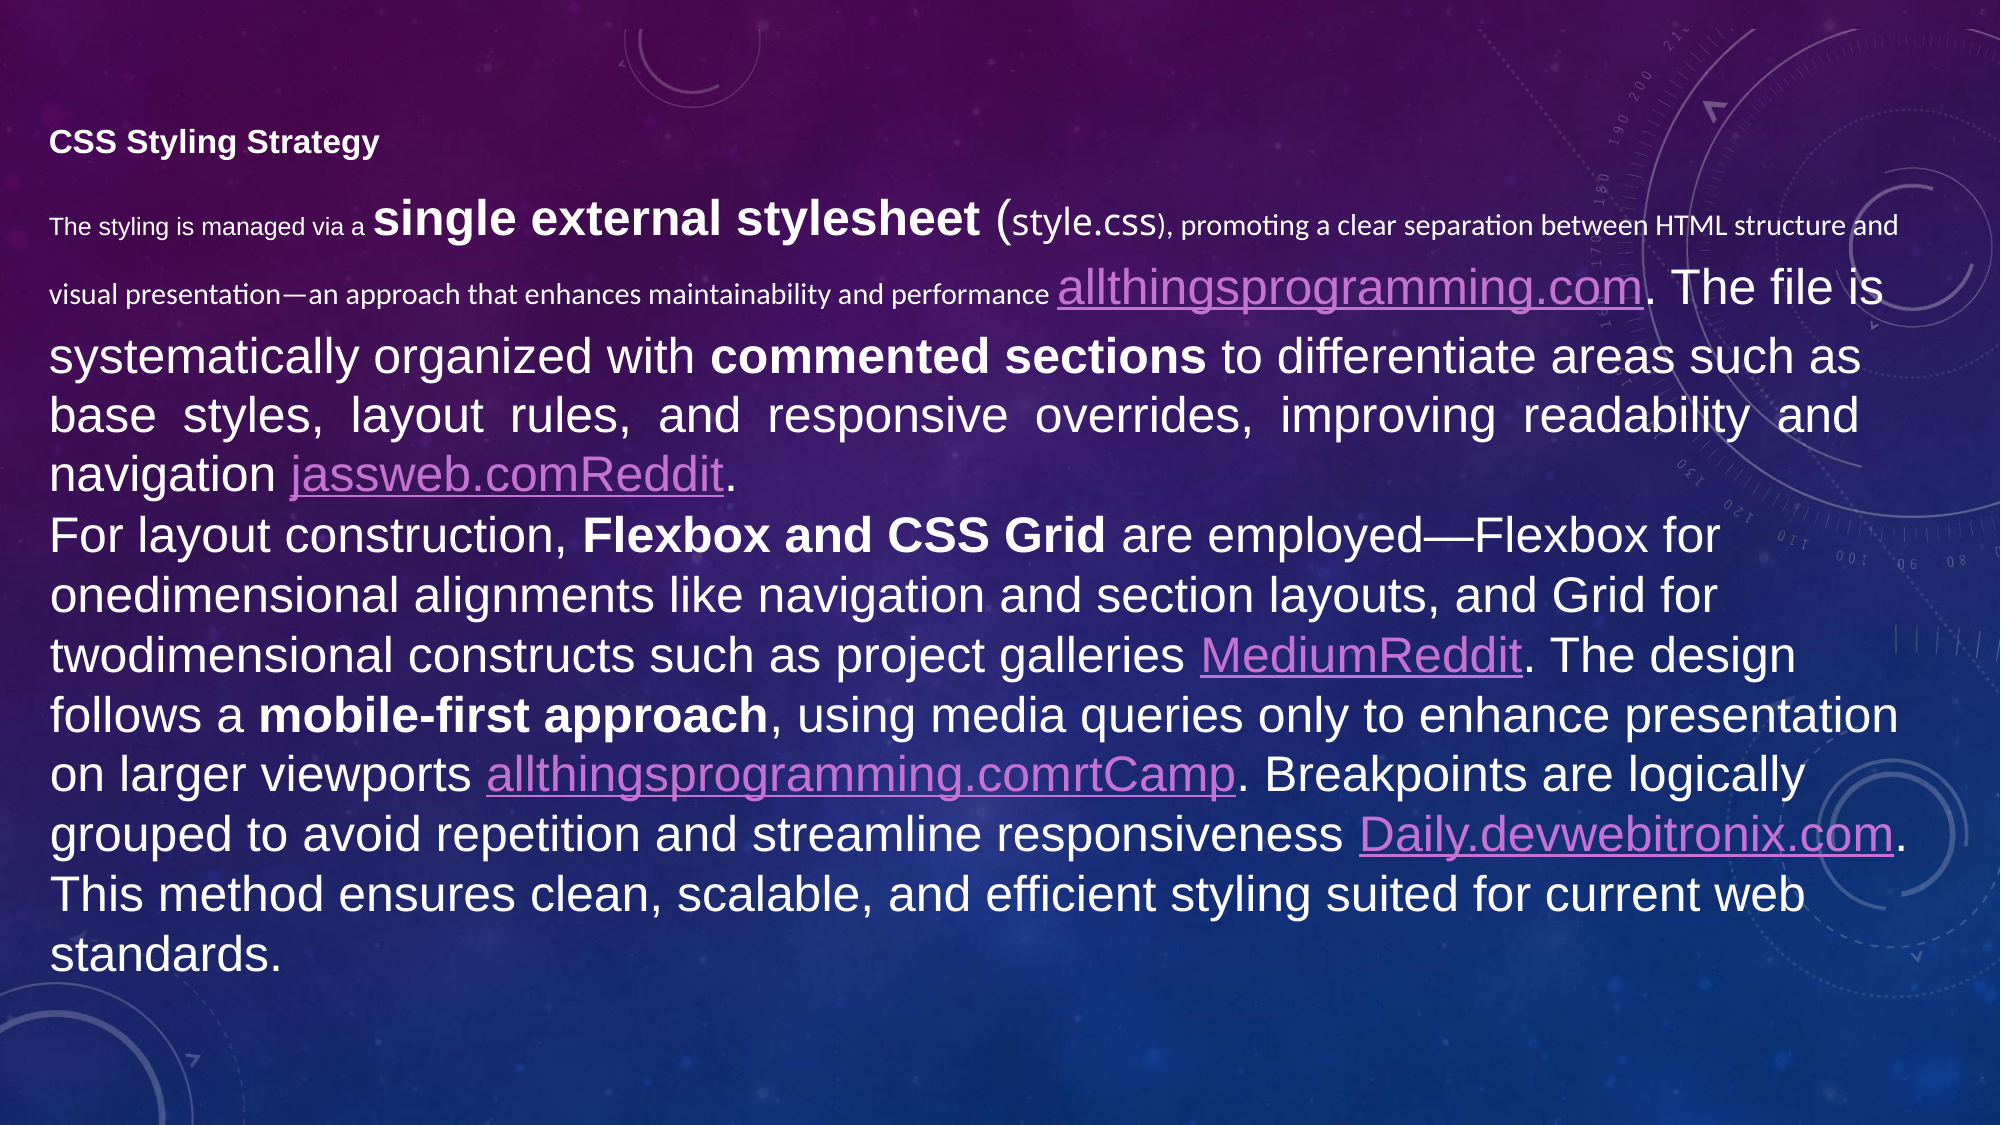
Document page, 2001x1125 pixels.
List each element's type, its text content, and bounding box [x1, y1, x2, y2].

picture [0, 0, 2000, 1125]
text The styling is managed via a single external stylesheet (style.css), promoting a clear separation between HTML structure and visual presentation—an approach that enhances maintainability and performance allthingsprogramming.com. The file is [48, 188, 1948, 315]
text For layout construction, Flexbox and CSS Grid are employed—Flexbox for onedimensional alignments like navigation and section layouts, and Grid for twodimensional constructs such as project galleries MediumReddit. The design follows a mobile-first approach, using media queries only to enhance presentation on larger viewports allthingsprogramming.comrtCamp. Breakpoints are logically grouped to avoid repetition and streamline responsiveness Daily.devwebitronix.com. This method ensures clean, scalable, and efficient styling suited for current web standards. [48, 506, 1931, 982]
text CSS Styling Strategy [48, 122, 1966, 160]
text systematically organized with commented sections to differentiate areas such as base styles, layout rules, and responsive overrides, improving readability and navigation jassweb.comReddit. [48, 327, 1862, 502]
